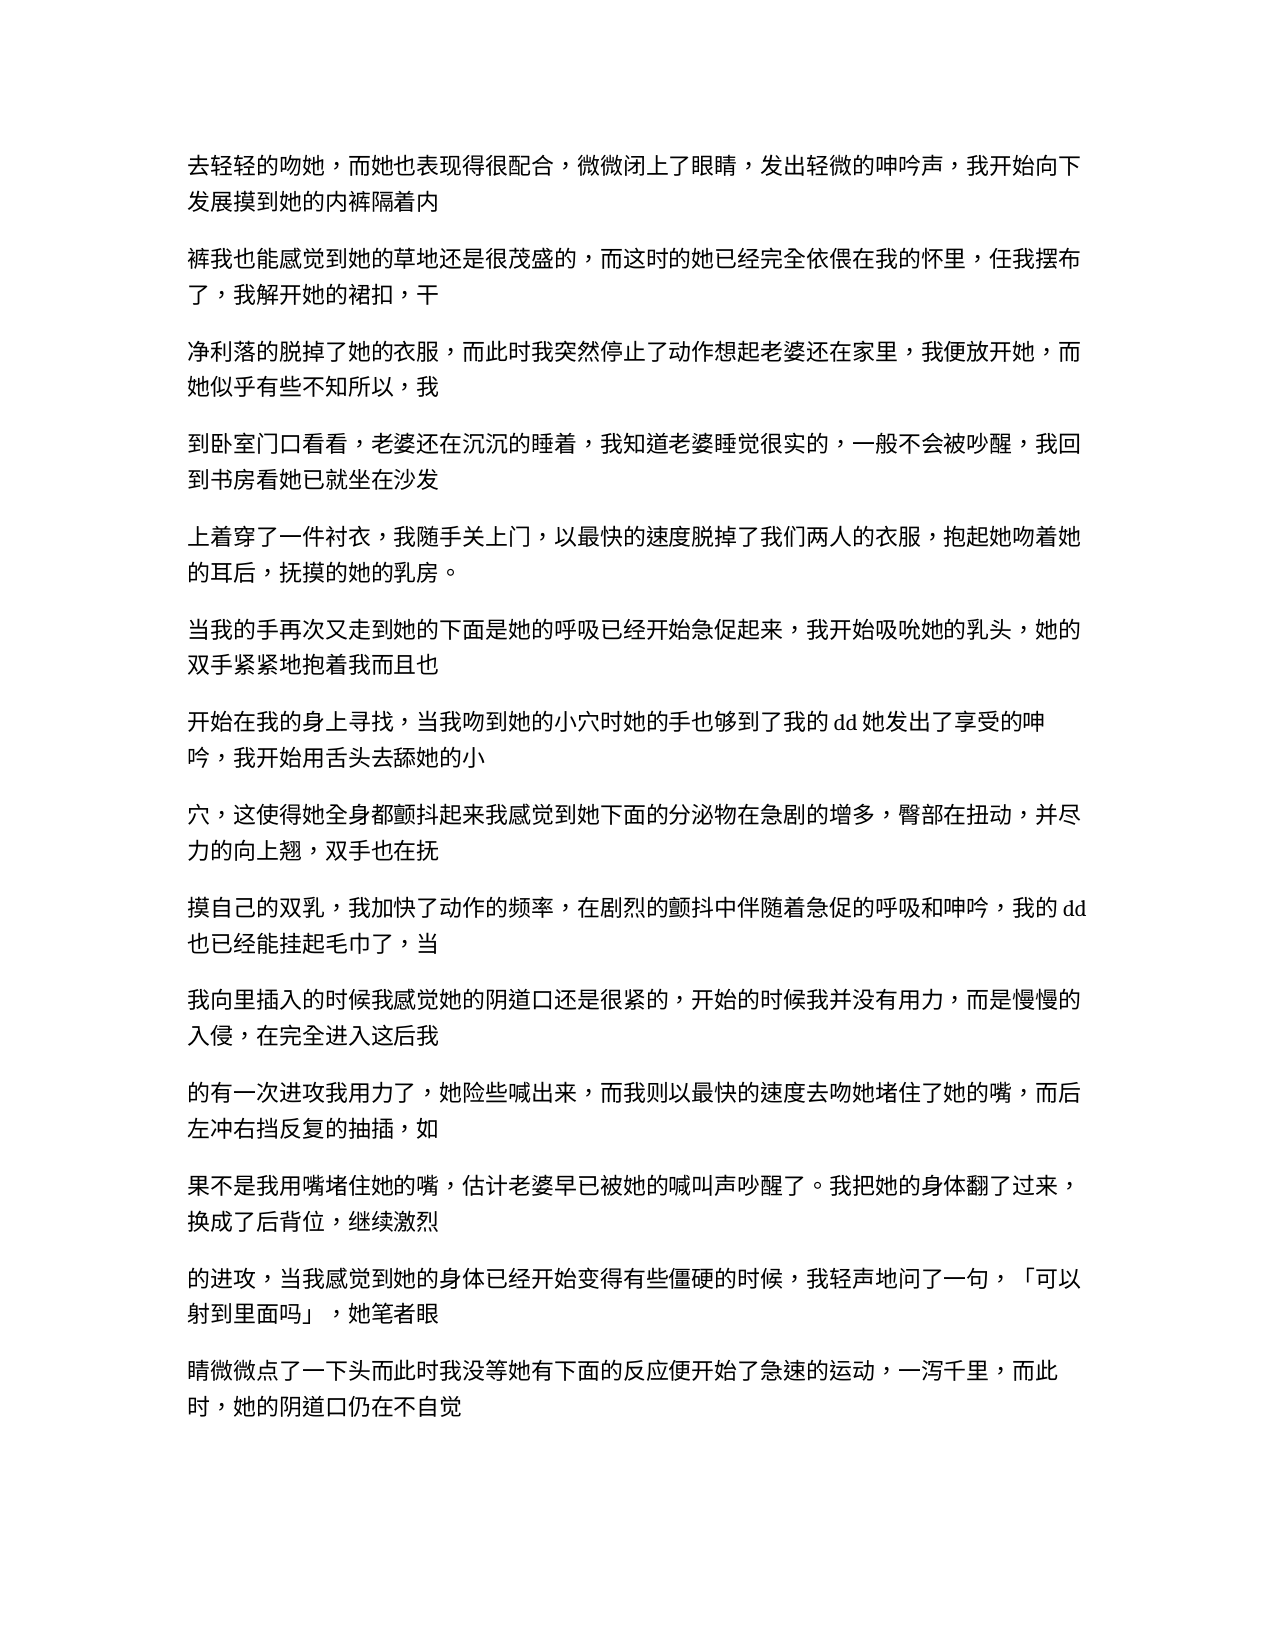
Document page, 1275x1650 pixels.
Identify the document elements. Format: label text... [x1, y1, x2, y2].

text 上着穿了一件衬衣，我随手关上门，以最快的速度脱掉了我们两人的衣服，抱起她吻着她的耳后，抚摸的她的乳房。 [187, 521, 1087, 588]
text 我向里插入的时候我感觉她的阴道口还是很紧的，开始的时候我并没有用力，而是慢慢的入侵，在完全进入这后我 [187, 984, 1087, 1052]
text 穴，这使得她全身都颤抖起来我感觉到她下面的分泌物在急剧的增多，臀部在扭动，并尽力的向上翘，双手也在抚 [187, 799, 1087, 866]
text 到卧室门口看看，老婆还在沉沉的睡着，我知道老婆睡觉很实的，一般不会被吵醒，我回到书房看她已就坐在沙发 [187, 428, 1087, 495]
text 睛微微点了一下头而此时我没等她有下面的反应便开始了急速的运动，一泻千里，而此时，她的阴道口仍在不自觉 [187, 1355, 1087, 1422]
text 当我的手再次又走到她的下面是她的呼吸已经开始急促起来，我开始吸吮她的乳头，她的双手紧紧地抱着我而且也 [187, 613, 1087, 681]
text 裤我也能感觉到她的草地还是很茂盛的，而这时的她已经完全依偎在我的怀里，任我摆布了，我解开她的裙扣，干 [187, 243, 1087, 310]
text 开始在我的身上寻找，当我吻到她的小穴时她的手也够到了我的dd她发出了享受的呻吟，我开始用舌头去舔她的小 [187, 706, 1087, 773]
text 净利落的脱掉了她的衣服，而此时我突然停止了动作想起老婆还在家里，我便放开她，而她似乎有些不知所以，我 [187, 335, 1087, 403]
text 的进攻，当我感觉到她的身体已经开始变得有些僵硬的时候，我轻声地问了一句，「可以射到里面吗」，她笔者眼 [187, 1262, 1087, 1330]
text 的有一次进攻我用力了，她险些喊出来，而我则以最快的速度去吻她堵住了她的嘴，而后左冲右挡反复的抽插，如 [187, 1077, 1087, 1144]
text 摸自己的双乳，我加快了动作的频率，在剧烈的颤抖中伴随着急促的呼吸和呻吟，我的dd也已经能挂起毛巾了，当 [187, 892, 1087, 959]
text 果不是我用嘴堵住她的嘴，估计老婆早已被她的喊叫声吵醒了。我把她的身体翻了过来，换成了后背位，继续激烈 [187, 1170, 1087, 1237]
text 去轻轻的吻她，而她也表现得很配合，微微闭上了眼睛，发出轻微的呻吟声，我开始向下发展摸到她的内裤隔着内 [187, 150, 1087, 217]
